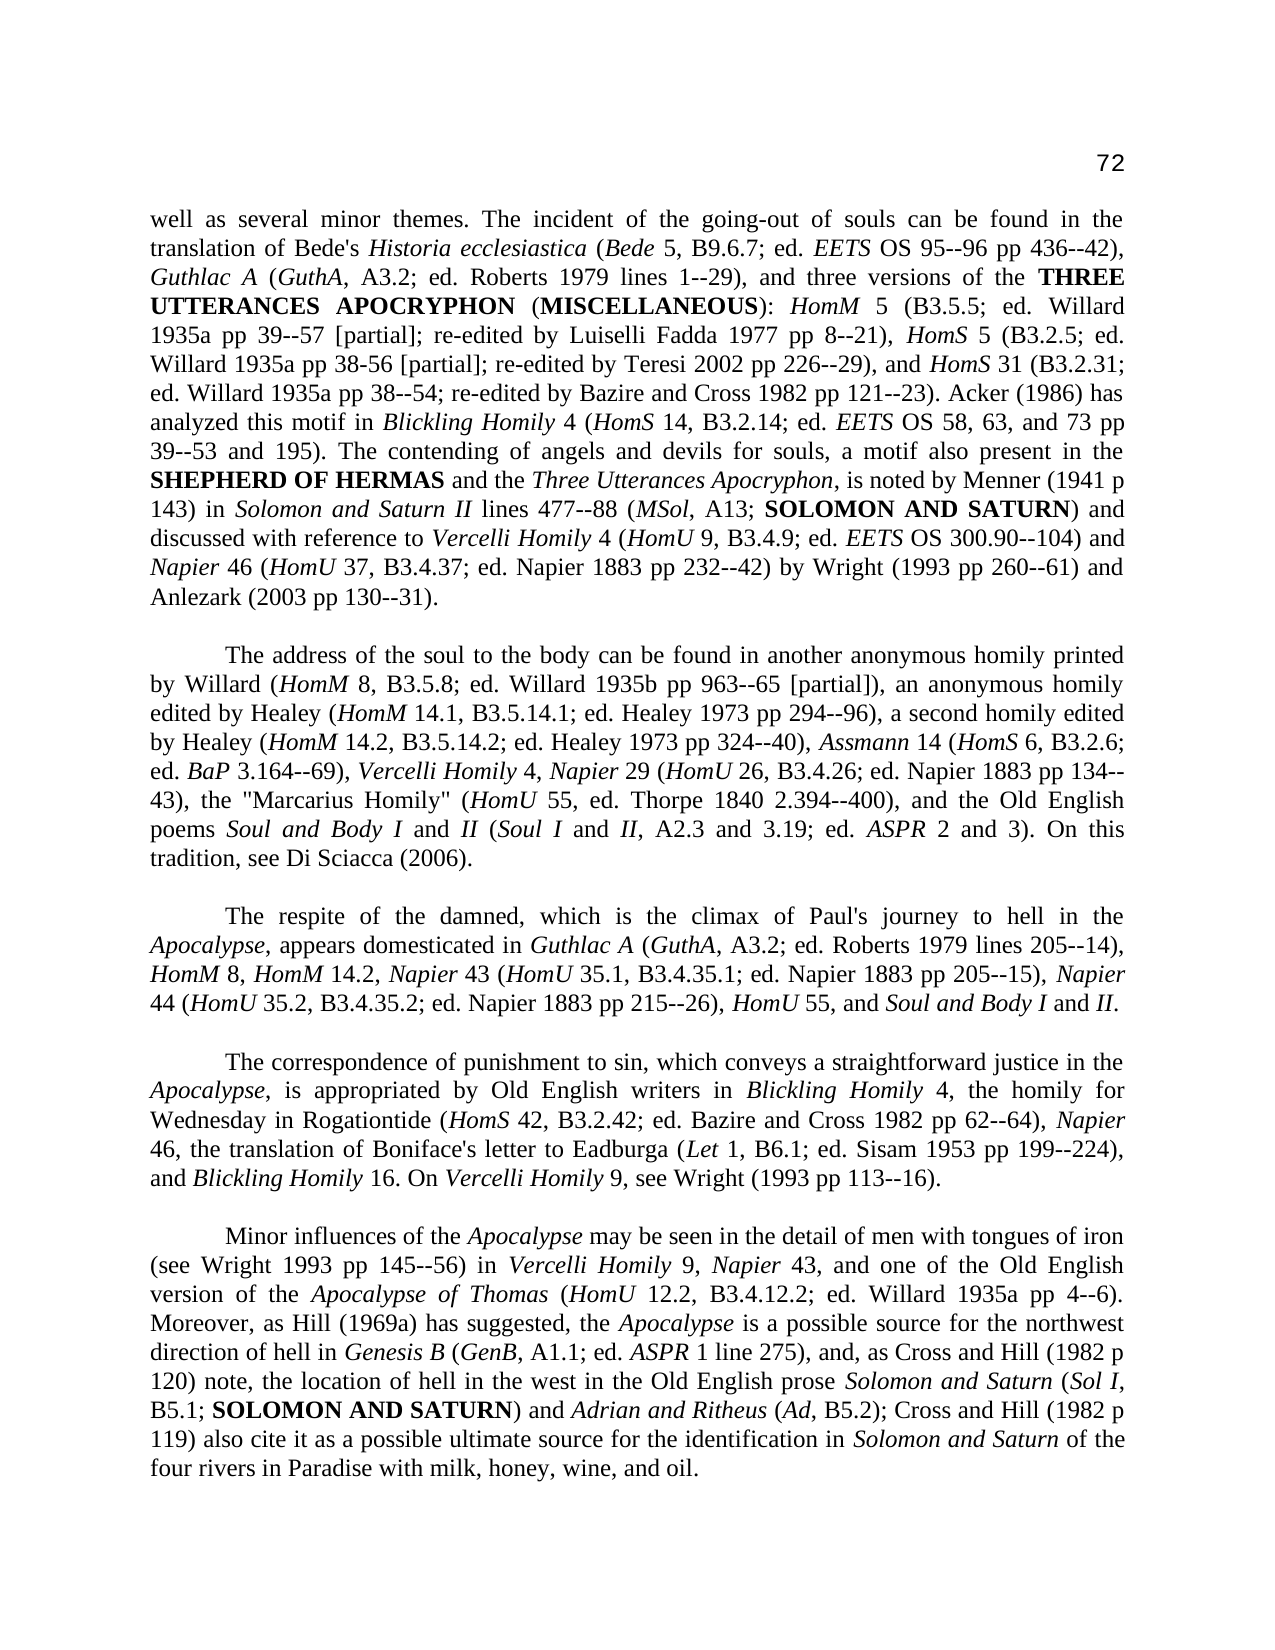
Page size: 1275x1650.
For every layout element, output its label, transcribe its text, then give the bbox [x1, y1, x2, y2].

text The respite of the damned, which is the climax of Paul's journey to hell in the Apocalypse, appears domesticated in Guthlac A (GuthA, A3.2; ed. Roberts 1979 lines 205--14), HomM 8, HomM 14.2, Napier 43 (HomU 35.1, B3.4.35.1; ed. Napier 1883 pp 205--15), Napier 44 (HomU 35.2, B3.4.35.2; ed. Napier 1883 pp 215--26), HomU 55, and Soul and Body I and II. [150, 901, 1125, 1017]
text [150, 203, 1125, 610]
text Minor influences of the Apocalypse may be seen in the detail of men with tongues of iron (see Wright 1993 pp 145--56) in Vercelli Homily 9, Napier 43, and one of the Old English version of the Apocalypse of Thomas (HomU 12.2, B3.4.12.2; ed. Willard 1935a pp 4--6). Moreover, as Hill (1969a) has suggested, the Apocalypse is a possible source for the northwest direction of hell in Genesis B (GenB, A1.1; ed. ASPR 1 line 275), and, as Cross and Hill (1982 p 120) note, the location of hell in the west in the Old English prose Solomon and Saturn (Sol I, B5.1; SOLOMON AND SATURN) and Adrian and Ritheus (Ad, B5.2); Cross and Hill (1982 p 119) also cite it as a possible ultimate source for the identification in Solomon and Saturn of the four rivers in Paradise with milk, honey, wine, and oil. [150, 1221, 1125, 1482]
text The correspondence of punishment to sin, which conveys a straightforward justice in the Apocalypse, is appropriated by Old English writers in Blickling Homily 4, the homily for Wednesday in Rogationtide (HomS 42, B3.2.42; ed. Bazire and Cross 1982 pp 62--64), Napier 46, the translation of Boniface's letter to Eadburga (Let 1, B6.1; ed. Sisam 1953 pp 199--224), and Blickling Homily 16. On Vercelli Homily 9, see Wright (1993 pp 113--16). [150, 1046, 1125, 1192]
text The address of the soul to the body can be found in another anonymous homily printed by Willard (HomM 8, B3.5.8; ed. Willard 1935b pp 963--65 [partial]), an anonymous homily edited by Healey (HomM 14.1, B3.5.14.1; ed. Healey 1973 pp 294--96), a second homily edited by Healey (HomM 14.2, B3.5.14.2; ed. Healey 1973 pp 324--40), Assmann 14 (HomS 6, B3.2.6; ed. BaP 3.164--69), Vercelli Homily 4, Napier 29 (HomU 26, B3.4.26; ed. Napier 1883 pp 134--43), the "Marcarius Homily" (HomU 55, ed. Thorpe 1840 2.394--400), and the Old English poems Soul and Body I and II (Soul I and II, A2.3 and 3.19; ed. ASPR 2 and 3). On this tradition, see Di Sciacca (2006). [150, 639, 1125, 872]
